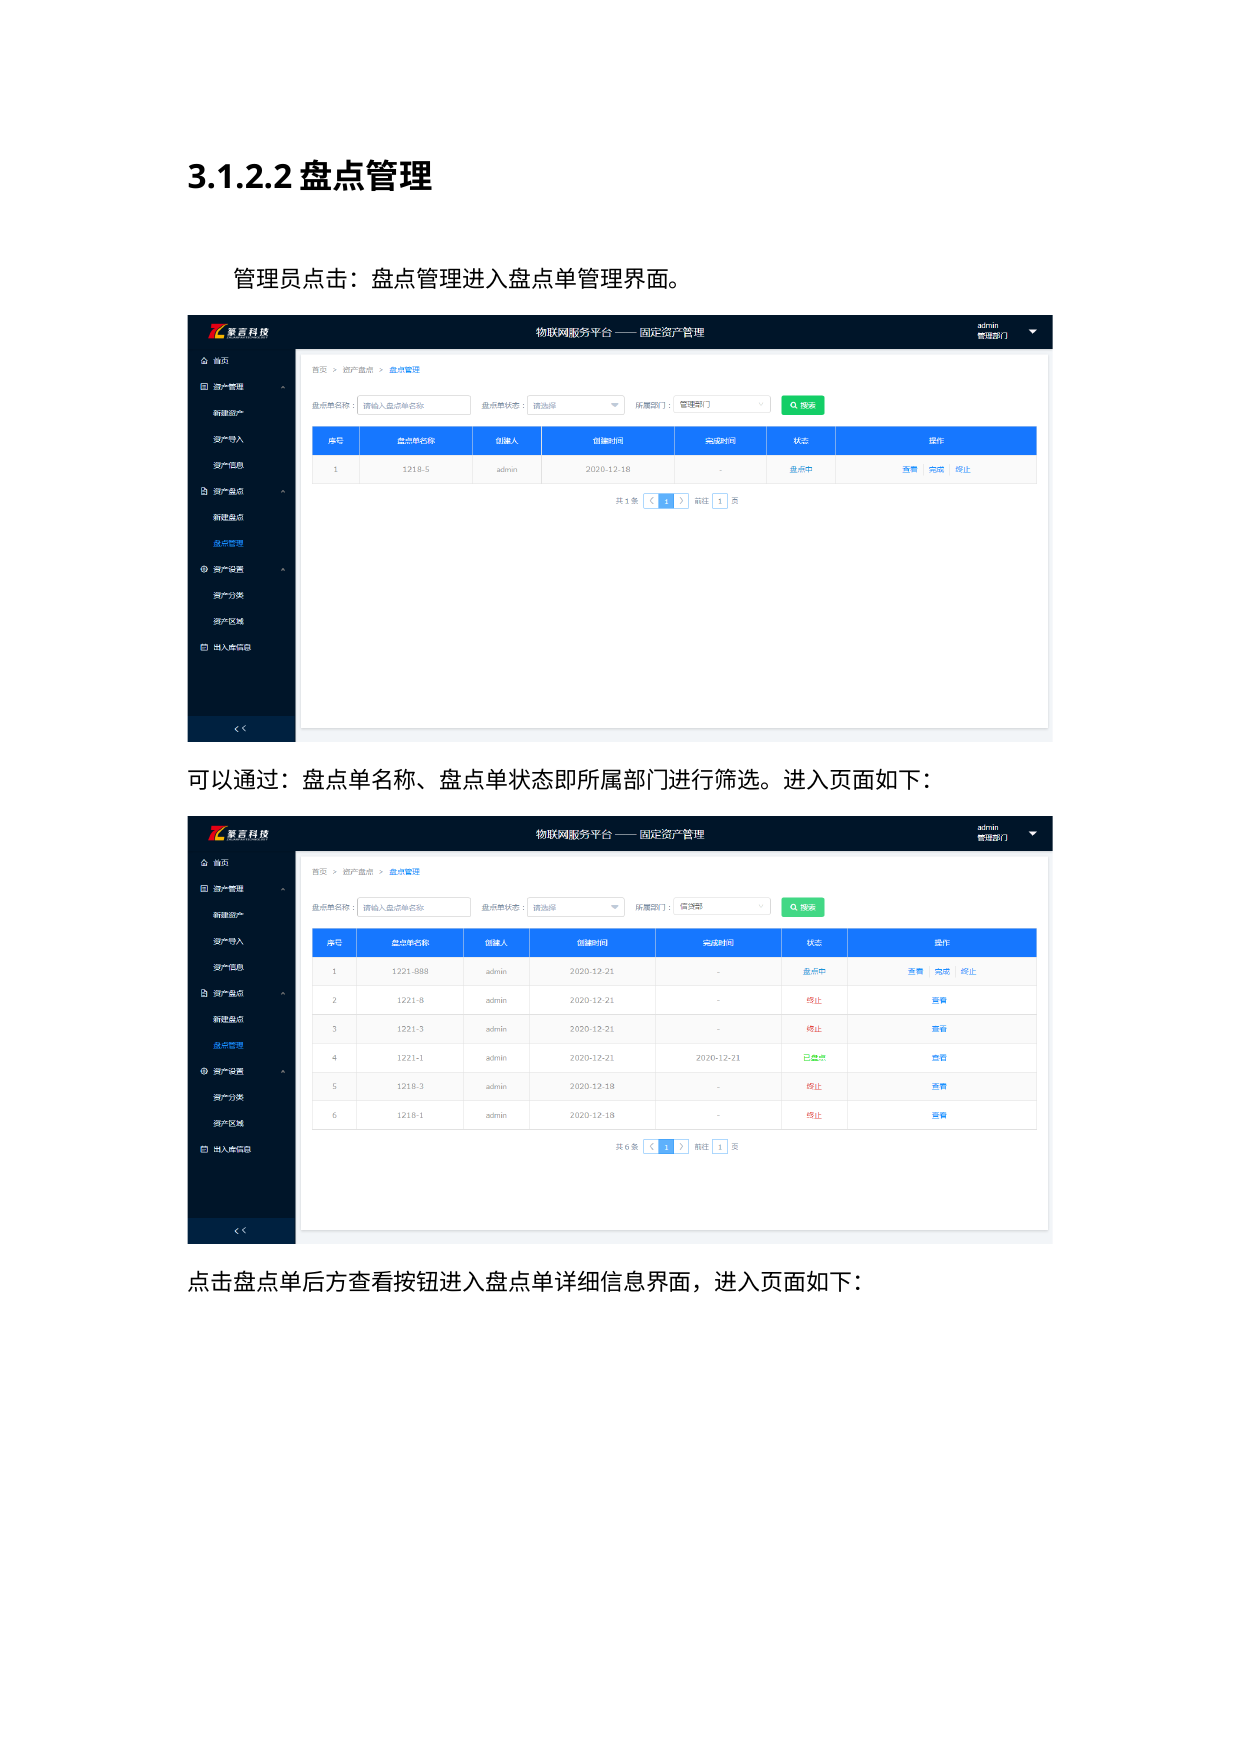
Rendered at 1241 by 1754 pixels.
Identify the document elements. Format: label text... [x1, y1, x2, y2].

picture [187, 816, 1053, 1244]
text 管理员点击：盘点管理进入盘点单管理界面。 [187, 261, 1053, 294]
text 可以通过：盘点单名称、盘点单状态即所属部门进行筛选。进入页面如下： [187, 762, 1053, 796]
subtitle 3.1.2.2盘点管理 [187, 150, 1053, 198]
picture [187, 315, 1053, 742]
text 点击盘点单后方查看按钮进入盘点单详细信息界面，进入页面如下： [187, 1264, 1053, 1297]
